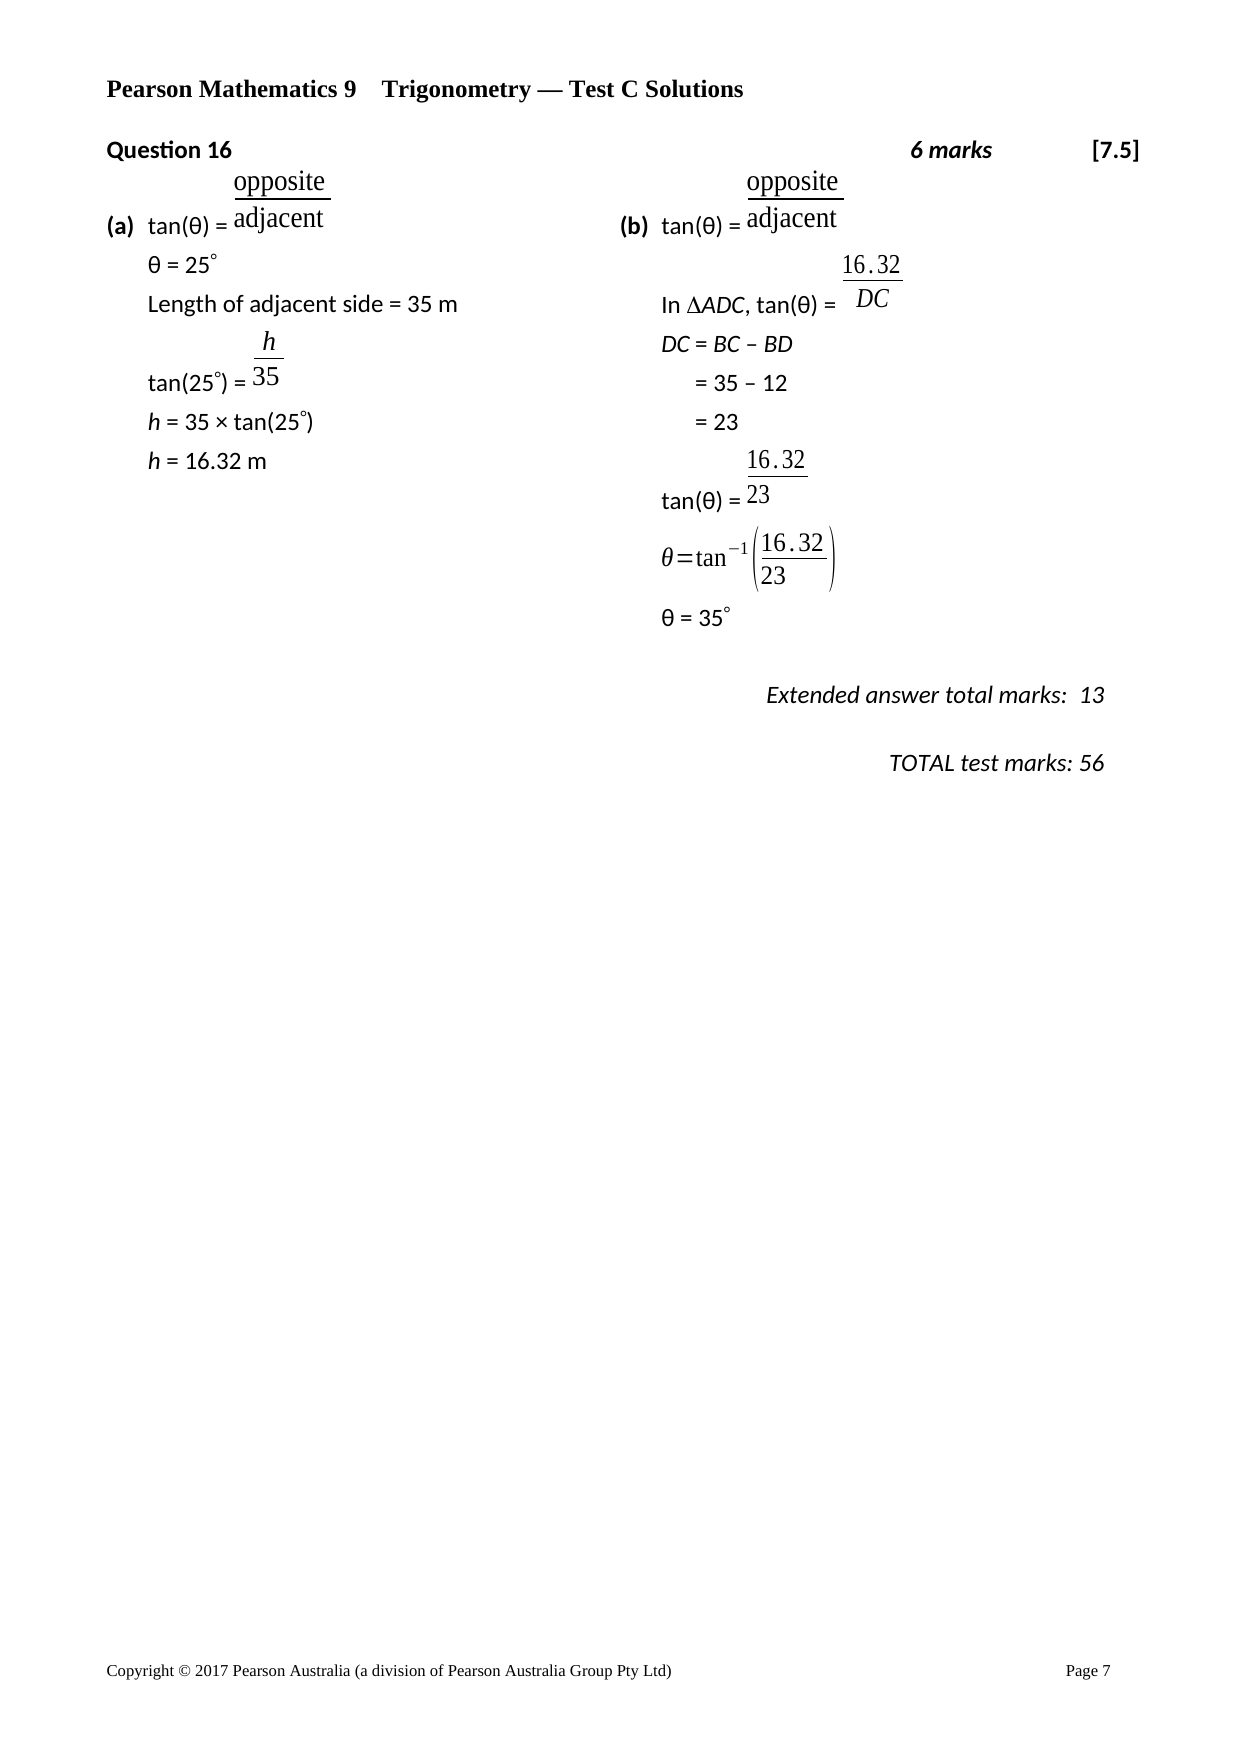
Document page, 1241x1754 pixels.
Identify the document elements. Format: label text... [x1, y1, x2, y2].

table_header (a) tan(θ) = θ = 25 Length of adjacent side = 35 m tan(25) = h = 35 × tan(25) h = 16.32 m [95, 165, 608, 641]
text Extended answer total marks: 13 [106, 679, 1104, 709]
subtitle Question 16 6 marks [7.5] [106, 134, 1134, 165]
text TOTAL test marks: 56 [106, 747, 1104, 777]
table_header (b) tan(θ) = In ADC, tan(θ) = DC = BC – BD = 35 – 12 = 23 tan(θ) = θ = 35 [608, 165, 1122, 641]
